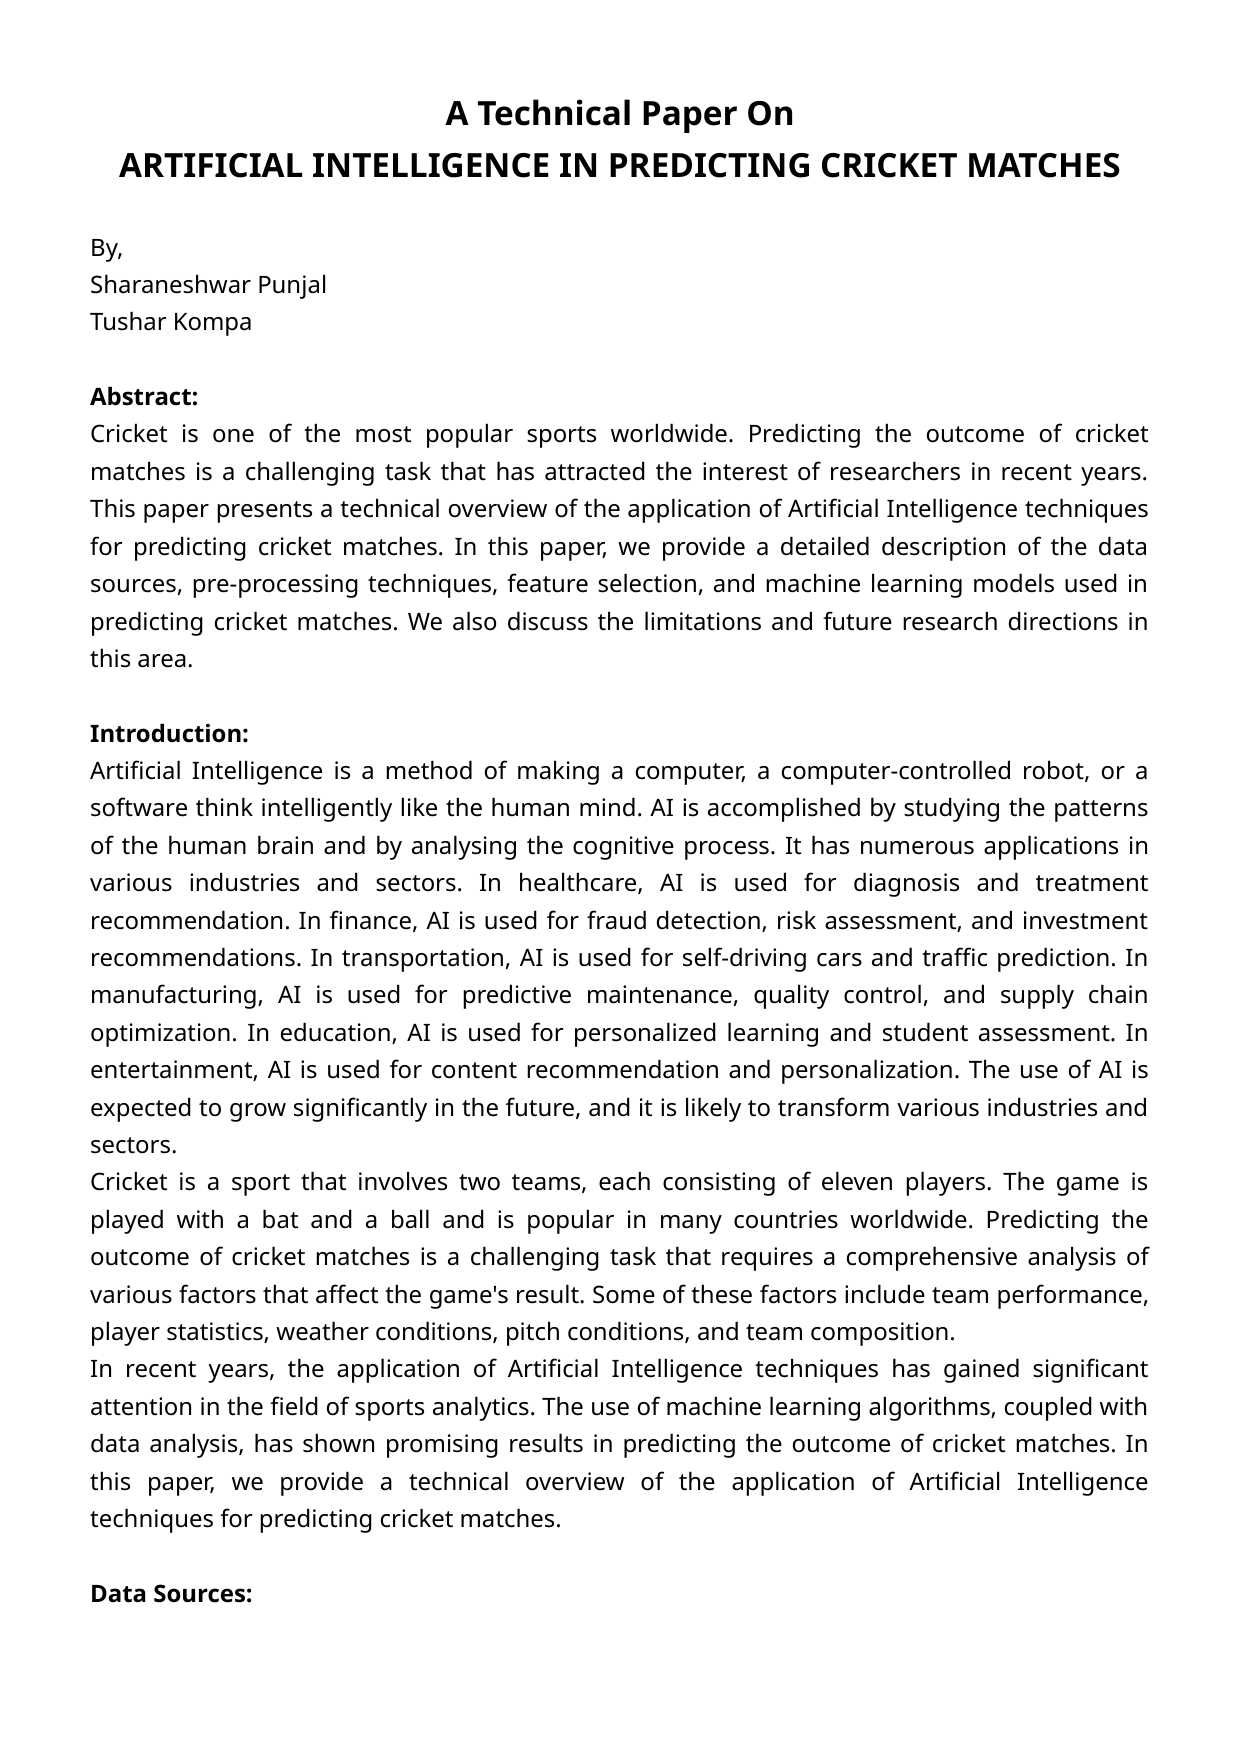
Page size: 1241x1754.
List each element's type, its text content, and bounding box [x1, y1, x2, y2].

text A Technical Paper On [90, 90, 1150, 135]
text In recent years, the application of Artificial Intelligence techniques has gained significant attention in the field of sports analytics. The use of machine learning algorithms, coupled with data analysis, has shown promising results in predicting the outcome of cricket matches. In this paper, we provide a technical overview of the application of Artificial Intelligence techniques for predicting cricket matches. [90, 1352, 1150, 1534]
text Introduction: [90, 716, 1150, 749]
text Sharaneshwar Punjal [90, 268, 1150, 300]
text Cricket is one of the most popular sports worldwide. Predicting the outcome of cricket matches is a challenging task that has attracted the interest of researchers in recent years. This paper presents a technical overview of the application of Artificial Intelligence techniques for predicting cricket matches. In this paper, we provide a detailed description of the data sources, pre-processing techniques, feature selection, and machine learning models used in predicting cricket matches. We also discuss the limitations and future research directions in this area. [90, 417, 1150, 674]
text Abstract: [90, 380, 1150, 412]
text By, [90, 230, 1150, 263]
text Artificial Intelligence is a method of making a computer, a computer-controlled robot, or a software think intelligently like the human mind. AI is accomplished by studying the patterns of the human brain and by analysing the cognitive process. It has numerous applications in various industries and sectors. In healthcare, AI is used for diagnosis and treatment recommendation. In finance, AI is used for fraud detection, risk assessment, and investment recommendations. In transportation, AI is used for self-driving cars and traffic prediction. In manufacturing, AI is used for predictive maintenance, quality control, and supply chain optimization. In education, AI is used for personalized learning and student assessment. In entertainment, AI is used for content recommendation and personalization. The use of AI is expected to grow significantly in the future, and it is likely to transform various industries and sectors. [90, 754, 1150, 1160]
text ARTIFICIAL INTELLIGENCE IN PREDICTING CRICKET MATCHES [90, 142, 1150, 188]
text Cricket is a sport that involves two teams, each consisting of eleven players. The game is played with a bat and a ball and is popular in many countries worldwide. Predicting the outcome of cricket matches is a challenging task that requires a comprehensive analysis of various factors that affect the game's result. Some of these factors include team performance, player statistics, weather conditions, pitch conditions, and team composition. [90, 1165, 1150, 1347]
text Data Sources: [90, 1577, 1150, 1609]
text Tushar Kompa [90, 305, 1150, 338]
